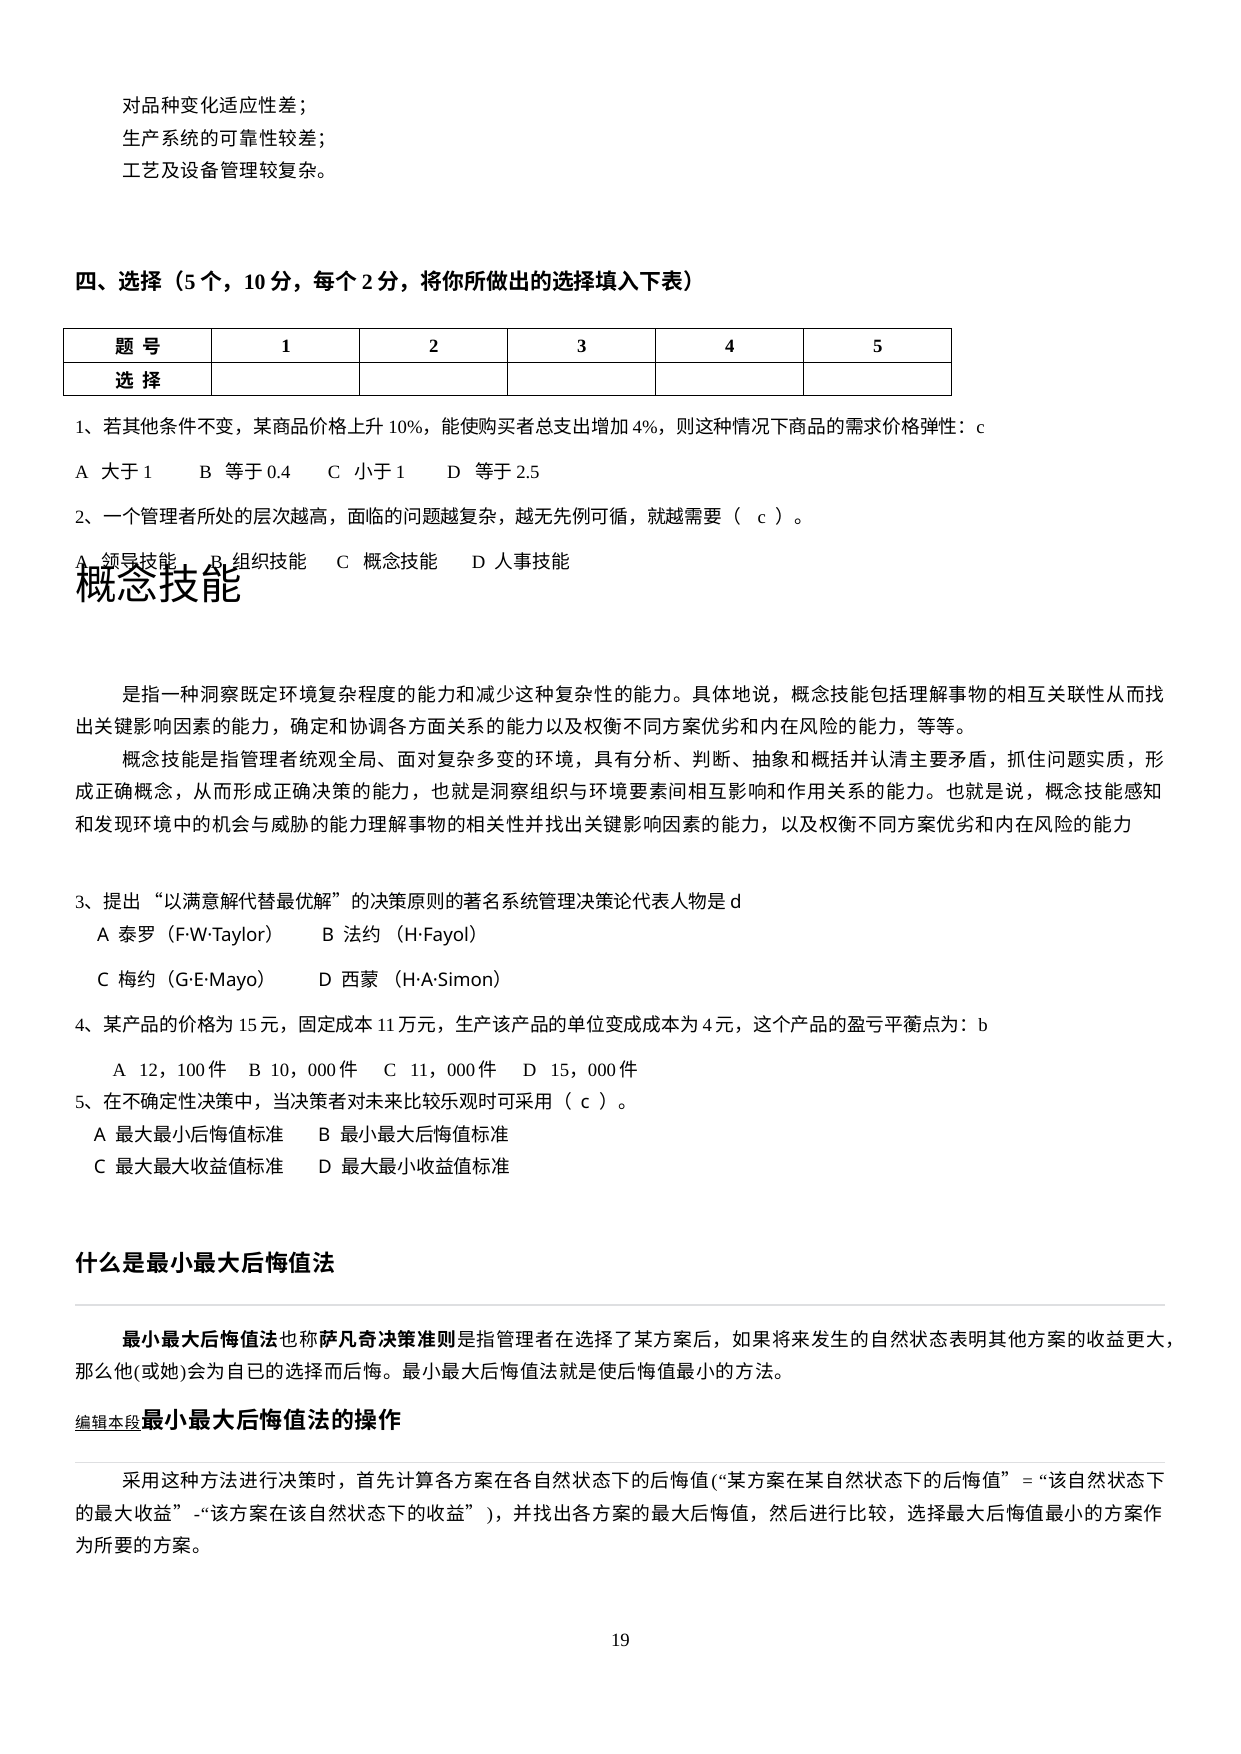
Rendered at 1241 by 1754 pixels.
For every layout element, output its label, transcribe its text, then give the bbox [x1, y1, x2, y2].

text 1、若其他条件不变，某商品价格上升10%，能使购买者总支出增加4%，则这种情况下商品的需求价格弹性：c [75, 409, 1165, 441]
text C 梅约（G·E·Mayo） D 西蒙 （H·A·Simon） [97, 962, 1165, 994]
subtitle 编辑本段最小最大后悔值法的操作 [75, 1387, 1165, 1462]
text 最小最大后悔值法也称萨凡奇决策准则是指管理者在选择了某方案后，如果将来发生的自然状态表明其他方案的收益更大，那么他(或她)会为自已的选择而后悔。最小最大后悔值法就是使后悔值最小的方法。 [75, 1322, 1165, 1387]
table_cell [360, 363, 507, 395]
text A 大于1 B 等于0.4 C 小于1 D 等于2.5 [75, 454, 1165, 486]
text A 领导技能 B 组织技能 C 概念技能 D 人事技能 [75, 544, 1165, 576]
table_header 4 [656, 329, 803, 362]
text 3、提出 “以满意解代替最优解”的决策原则的著名系统管理决策论代表人物是d [75, 884, 1165, 917]
text A 泰罗（F·W·Taylor） B 法约 （H·Fayol） [97, 917, 1165, 949]
text 是指一种洞察既定环境复杂程度的能力和减少这种复杂性的能力。具体地说，概念技能包括理解事物的相互关联性从而找出关键影响因素的能力，确定和协调各方面关系的能力以及权衡不同方案优劣和内在风险的能力，等等。 [75, 677, 1165, 742]
text 四、选择（5个，10分，每个2分，将你所做出的选择填入下表） [75, 263, 1165, 296]
text 4、某产品的价格为15元，固定成本11万元，生产该产品的单位变成成本为4元，这个产品的盈亏平蘅点为：b [75, 1007, 1165, 1039]
table_header 2 [360, 329, 507, 362]
subtitle 概念技能 [75, 576, 1165, 606]
text C 最大最大收益值标准 D 最大最小收益值标准 [75, 1149, 1165, 1182]
table_cell 选 择 [64, 363, 211, 395]
text 工艺及设备管理较复杂。 [75, 153, 1165, 186]
table_header 5 [804, 329, 951, 362]
text 2、一个管理者所处的层次越高，面临的问题越复杂，越无先例可循，就越需要（ c ）。 [75, 499, 1165, 531]
subtitle 什么是最小最大后悔值法 [75, 1229, 1165, 1304]
table_cell [212, 363, 359, 395]
text 5、在不确定性决策中，当决策者对未来比较乐观时可采用（ c ）。 [75, 1084, 1165, 1117]
table_cell [804, 363, 951, 395]
text 对品种变化适应性差； [75, 88, 1165, 121]
text 采用这种方法进行决策时，首先计算各方案在各自然状态下的后悔值(“某方案在某自然状态下的后悔值”= “该自然状态下的最大收益”-“该方案在该自然状态下的收益”)，并找出各方案的最大后悔值，然后进行比较，选择最大后悔值最小的方案作为所要的方案。 [75, 1463, 1165, 1561]
text 概念技能是指管理者统观全局、面对复杂多变的环境，具有分析、判断、抽象和概括并认清主要矛盾，抓住问题实质，形成正确概念，从而形成正确决策的能力，也就是洞察组织与环境要素间相互影响和作用关系的能力。也就是说，概念技能感知和发现环境中的机会与威胁的能力理解事物的相关性并找出关键影响因素的能力，以及权衡不同方案优劣和内在风险的能力 [75, 742, 1165, 839]
table_header 题 号 [64, 329, 211, 362]
table_header 3 [508, 329, 655, 362]
table_header 1 [212, 329, 359, 362]
table_cell [508, 363, 655, 395]
text A 最大最小后悔值标准 B 最小最大后悔值标准 [75, 1117, 1165, 1149]
text A 12，100件 B 10，000件 C 11，000件 D 15，000件 [75, 1052, 1165, 1084]
table_cell [656, 363, 803, 395]
text 生产系统的可靠性较差； [75, 121, 1165, 153]
